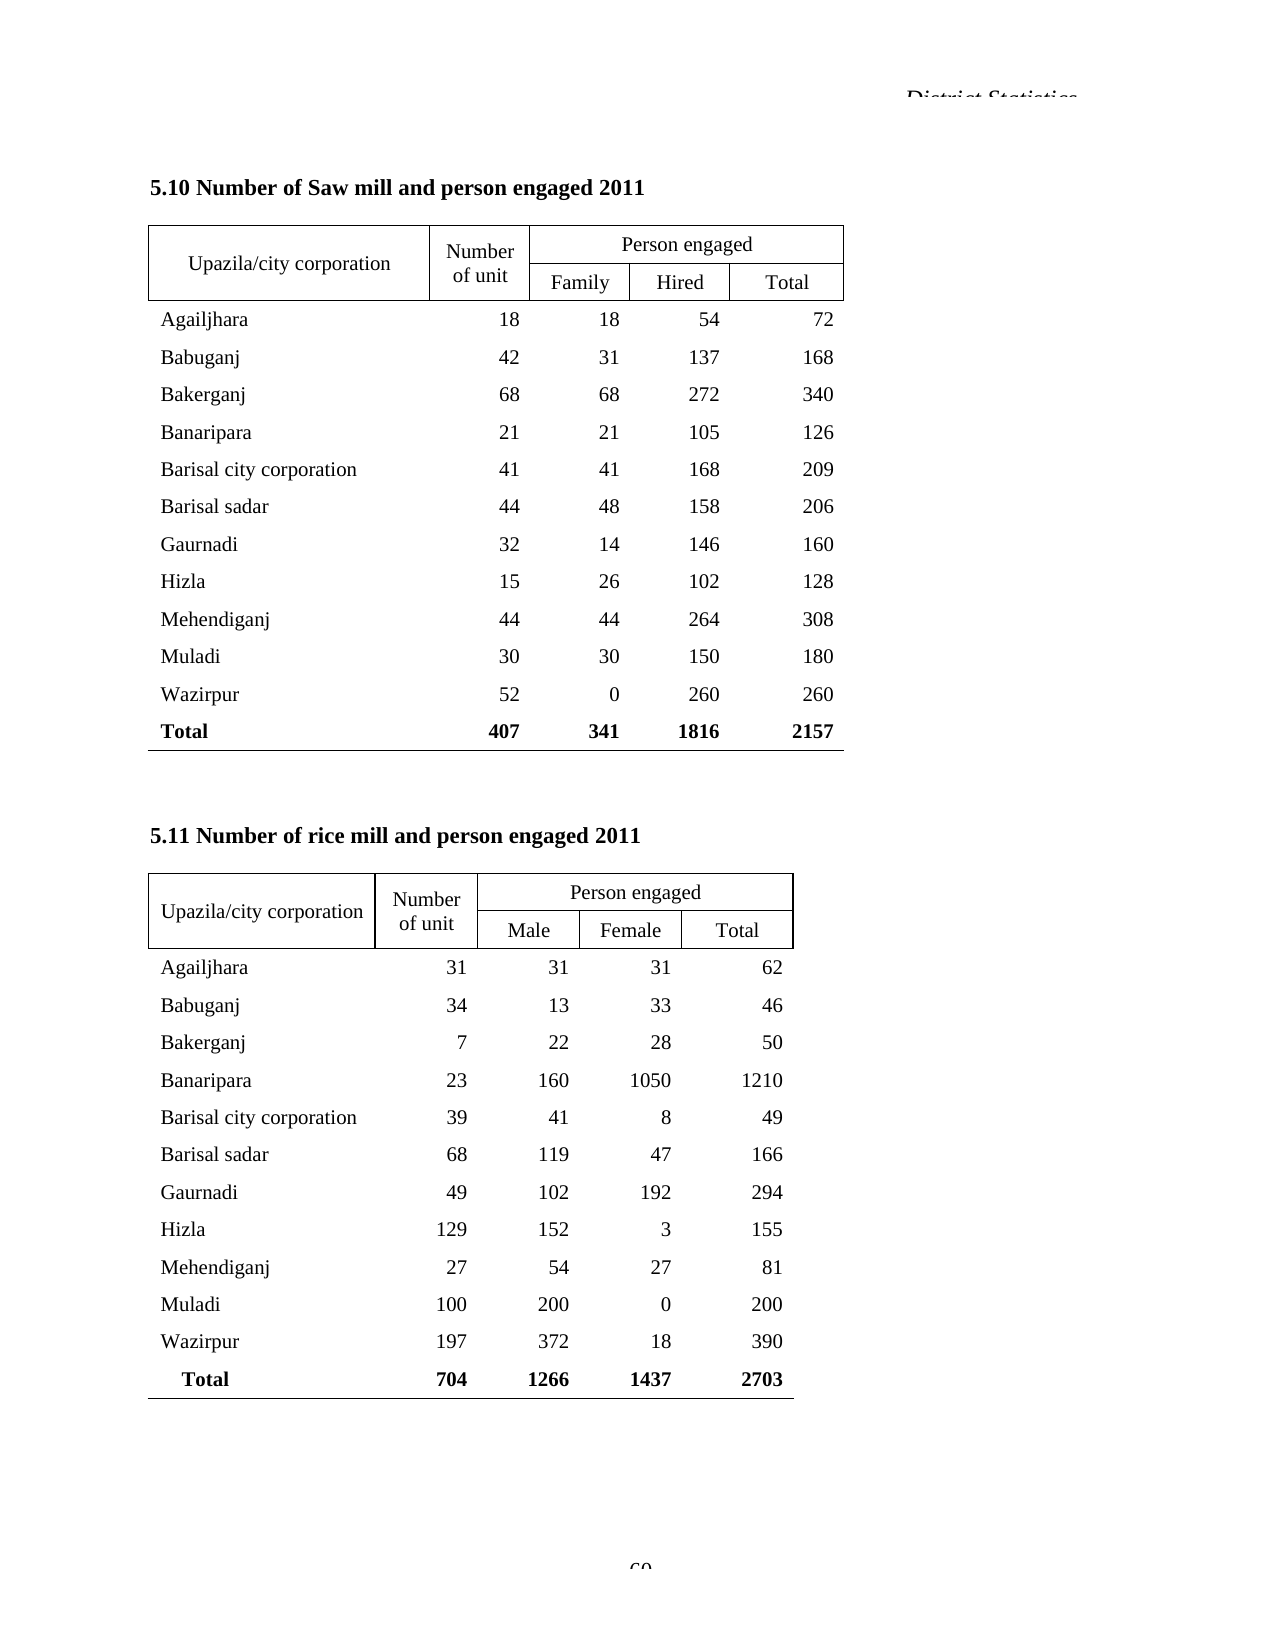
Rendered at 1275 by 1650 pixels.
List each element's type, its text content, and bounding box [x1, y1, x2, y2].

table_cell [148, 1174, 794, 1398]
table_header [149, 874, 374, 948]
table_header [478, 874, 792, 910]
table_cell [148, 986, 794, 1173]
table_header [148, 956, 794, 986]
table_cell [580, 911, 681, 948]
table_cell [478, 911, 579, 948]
list Number of Saw mill and person engaged 2011 [150, 174, 1158, 201]
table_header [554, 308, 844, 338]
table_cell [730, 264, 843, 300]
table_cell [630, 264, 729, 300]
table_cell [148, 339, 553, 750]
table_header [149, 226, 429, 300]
list Number of rice mill and person engaged 2011 [150, 822, 1158, 849]
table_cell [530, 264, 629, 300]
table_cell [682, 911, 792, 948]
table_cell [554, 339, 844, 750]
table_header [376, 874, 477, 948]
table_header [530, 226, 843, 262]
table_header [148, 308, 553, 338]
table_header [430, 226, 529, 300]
